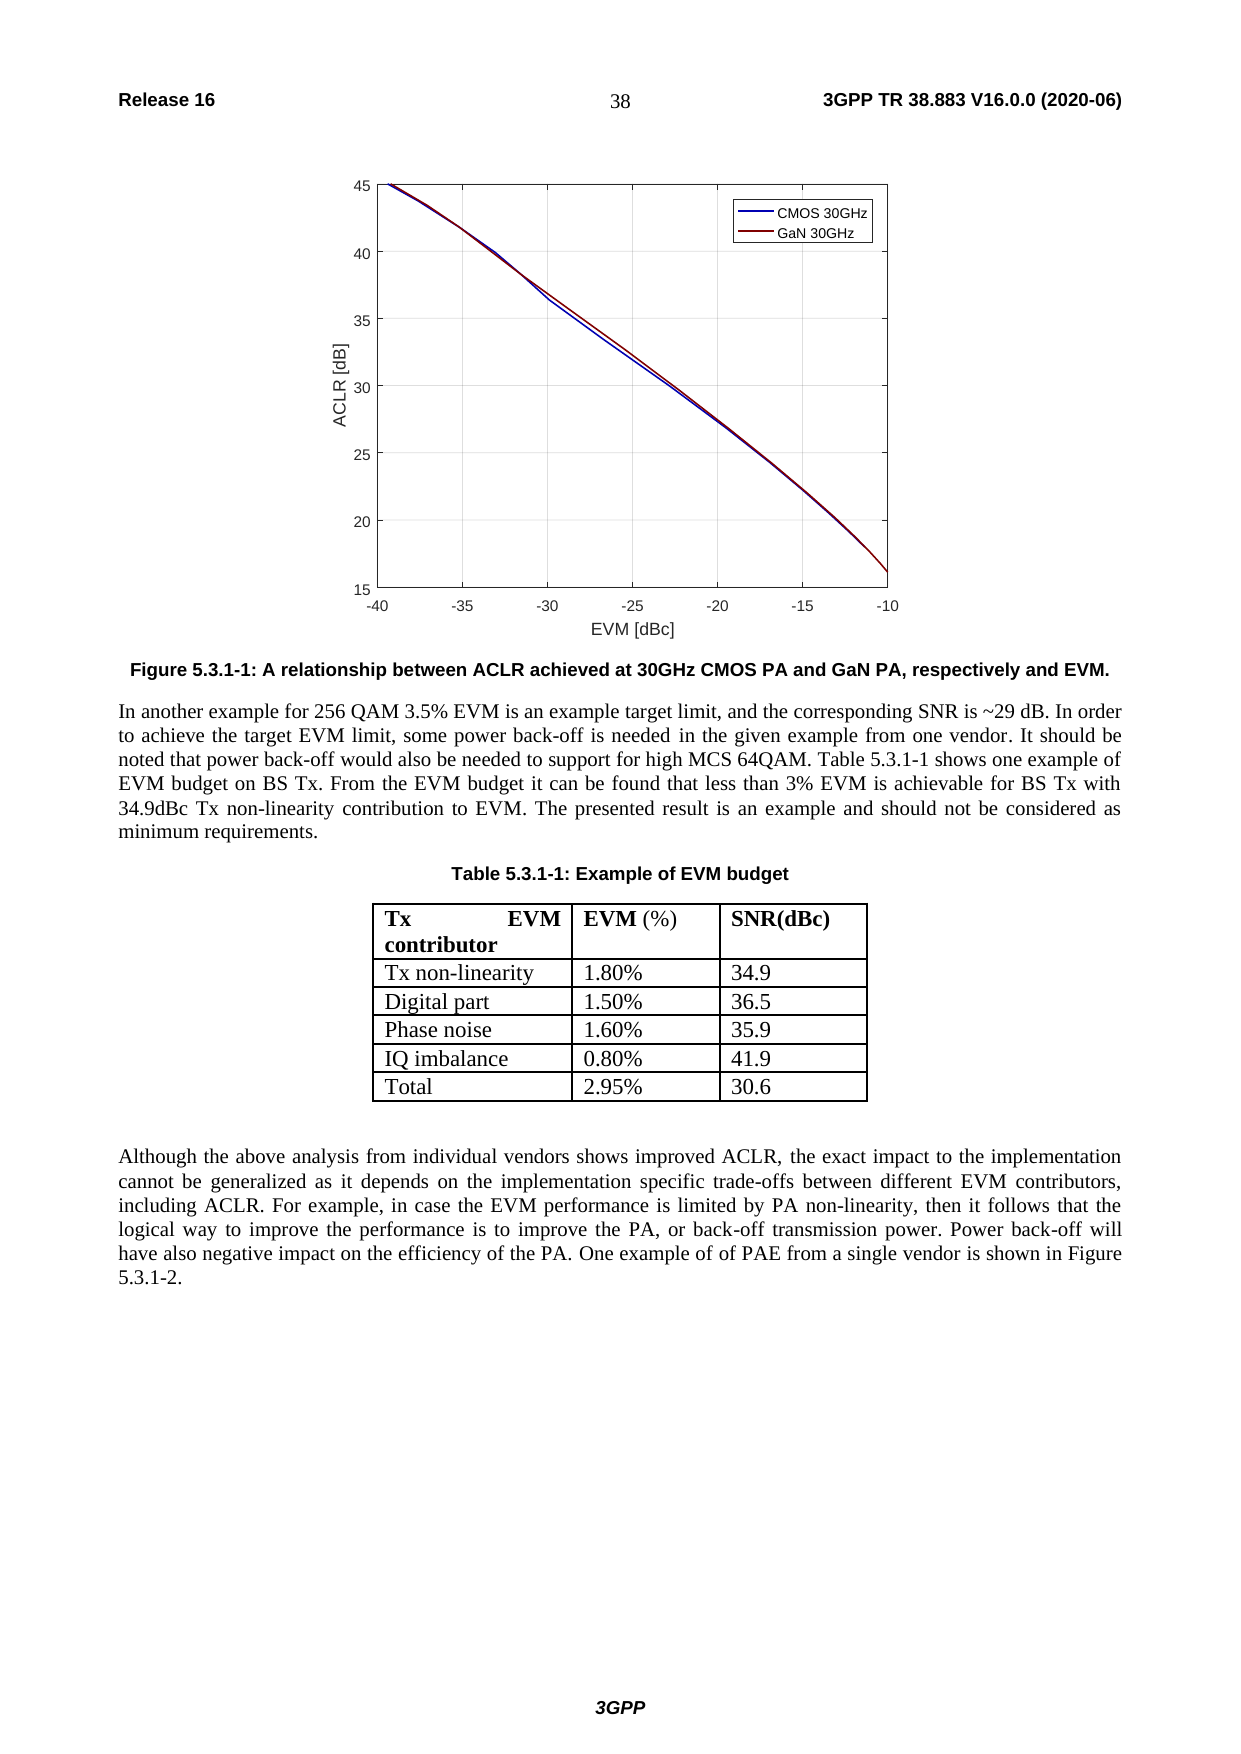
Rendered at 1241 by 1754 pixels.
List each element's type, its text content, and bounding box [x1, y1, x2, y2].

text Table 5.3.1-1: Example of EVM budget [118, 862, 1122, 884]
table_cell 1.50% [573, 988, 719, 1014]
table_cell Total [374, 1073, 571, 1099]
table_header EVM (%) [573, 905, 719, 957]
table_cell 2.95% [573, 1073, 719, 1099]
table_cell 41.9 [721, 1045, 866, 1071]
text Figure 5.3.1-1: A relationship between ACLR achieved at 30GHz CMOS PA and GaN PA, respectively and EVM. [118, 659, 1122, 680]
table_cell 1.60% [573, 1016, 719, 1043]
table_cell 0.80% [573, 1045, 719, 1071]
table_cell Phase noise [374, 1016, 571, 1043]
table_cell 35.9 [721, 1016, 866, 1043]
text In another example for 256 QAM 3.5% EVM is an example target limit, and the corresponding SNR is ~29 dB. In order to achieve the target EVM limit, some power back-off is needed in the given example from one vendor. It should be noted that power back-off would also be needed to support for high MCS 64QAM. Table 5.3.1-1 shows one example of EVM budget on BS Tx. From the EVM budget it can be found that less than 3% EVM is achievable for BS Tx with 34.9dBc Tx non-linearity contribution to EVM. The presented result is an example and should not be considered as minimum requirements. [118, 699, 1122, 843]
table_cell 30.6 [721, 1073, 866, 1099]
table_cell 34.9 [721, 960, 866, 986]
table_cell 36.5 [721, 988, 866, 1014]
table_header SNR(dBc) [721, 905, 866, 957]
table_cell IQ imbalance [374, 1045, 571, 1071]
table_cell Digital part [374, 988, 571, 1014]
table_header Tx EVM contributor [374, 905, 571, 957]
table_cell 1.80% [573, 960, 719, 986]
text Although the above analysis from individual vendors shows improved ACLR, the exact impact to the implementation cannot be generalized as it depends on the implementation specific trade-offs between different EVM contributors, including ACLR. For example, in case the EVM performance is limited by PA non-linearity, then it follows that the logical way to improve the performance is to improve the PA, or back-off transmission power. Power back-off will have also negative impact on the efficiency of the PA. One example of of PAE from a single vendor is shown in Figure 5.3.1-2. [118, 1144, 1122, 1289]
table_cell Tx non-linearity [374, 960, 571, 986]
